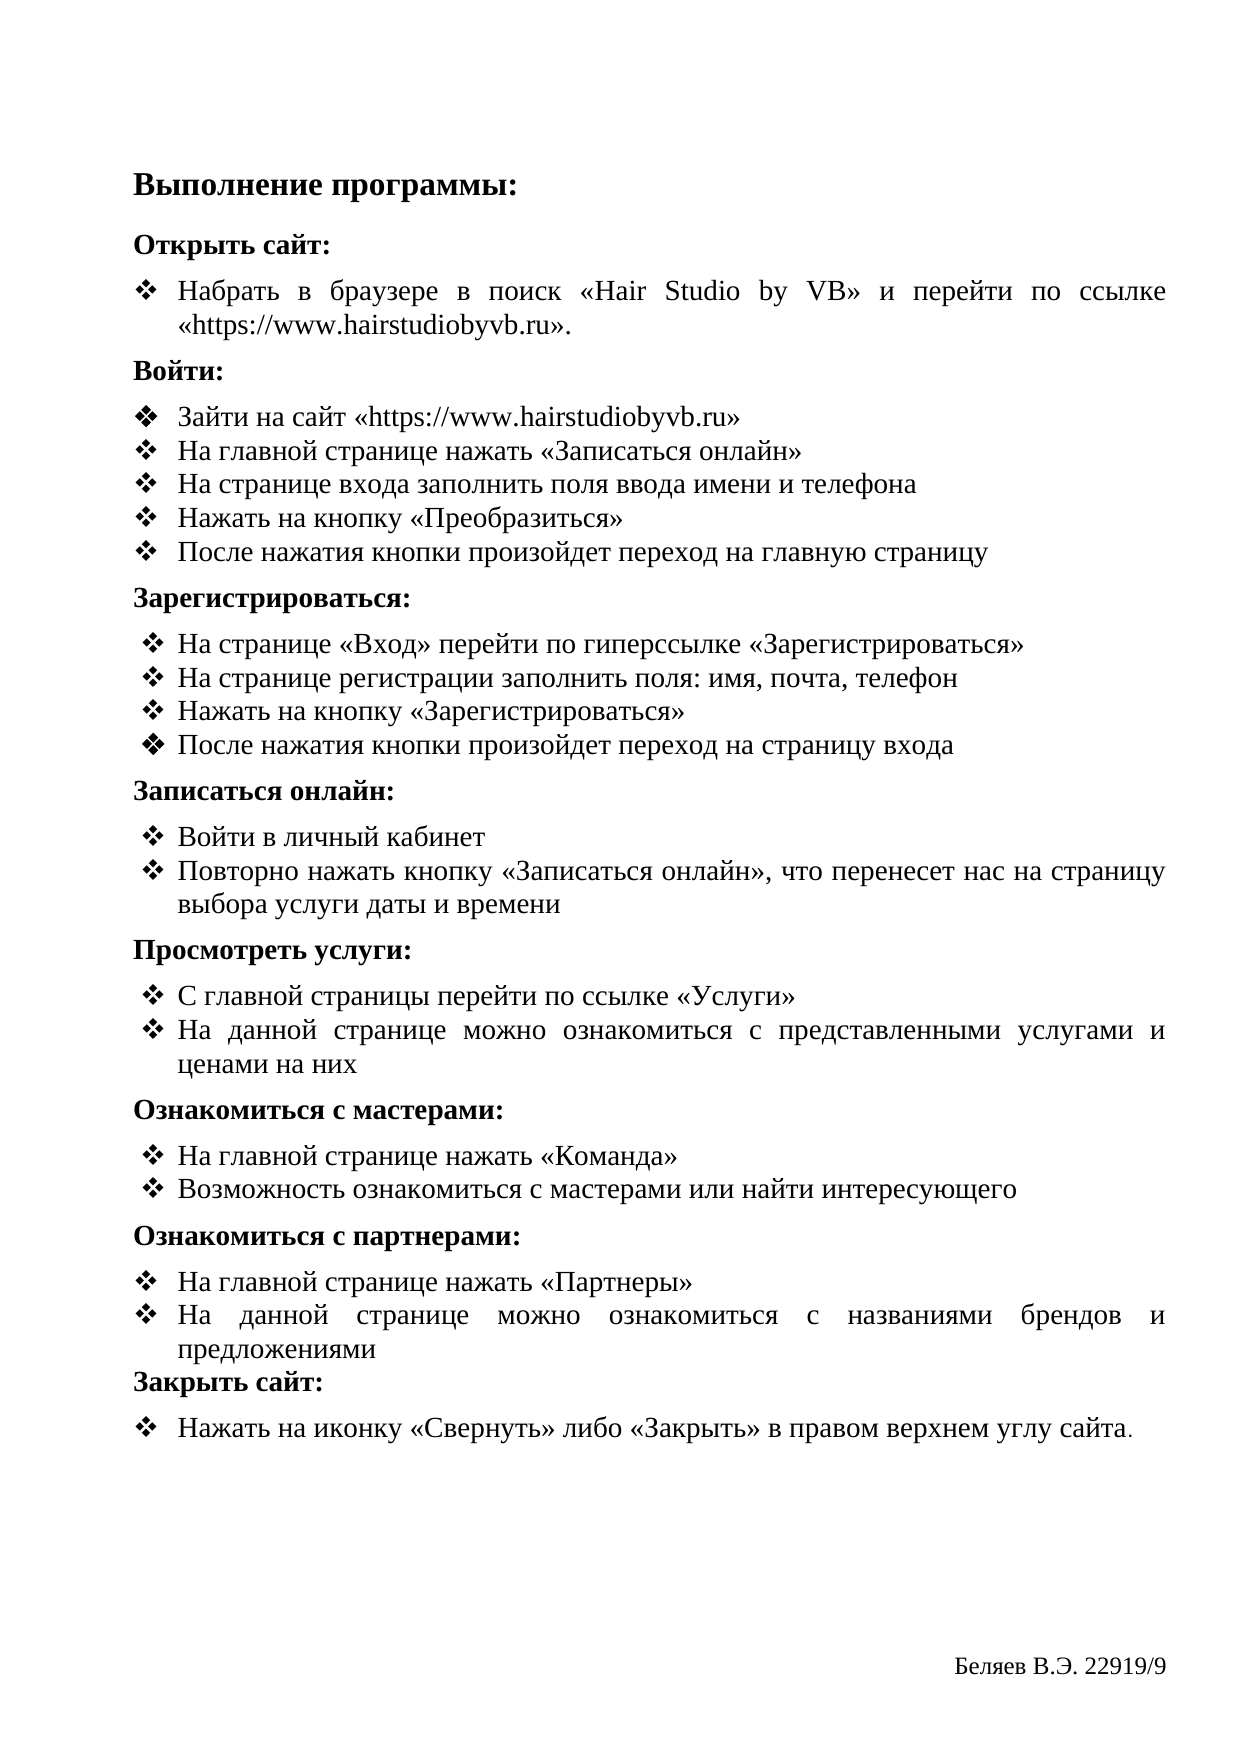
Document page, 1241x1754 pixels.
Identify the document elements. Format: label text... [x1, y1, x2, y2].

list После нажатия кнопки произойдет переход на страницу входа [140, 727, 1167, 761]
text Открыть сайт: [133, 227, 1167, 261]
list На главной странице нажать «Команда» [140, 1138, 1167, 1172]
list На данной странице можно ознакомиться с названиями брендов и предложениями [133, 1297, 1167, 1364]
text Выполнение программы: [133, 164, 1167, 202]
list Нажать на кнопку «Зарегистрироваться» [140, 693, 1167, 727]
text Ознакомиться с мастерами: [133, 1092, 1167, 1125]
text Просмотреть услуги: [133, 932, 1167, 966]
list На данной странице можно ознакомиться с представленными услугами и ценами на них [140, 1012, 1167, 1079]
list Нажать на кнопку «Преобразиться» [133, 500, 1167, 534]
list На странице входа заполнить поля ввода имени и телефона [133, 467, 1167, 500]
list На странице «Вход» перейти по гиперссылке «Зарегистрироваться» [140, 626, 1167, 660]
list На главной странице нажать «Записаться онлайн» [133, 433, 1167, 467]
list Повторно нажать кнопку «Записаться онлайн», что перенесет нас на страницу выбора услуги даты и времени [140, 853, 1167, 920]
list Возможность ознакомиться с мастерами или найти интересующего [140, 1172, 1167, 1205]
text Войти: [133, 353, 1167, 387]
text Ознакомиться с партнерами: [133, 1218, 1167, 1251]
list Войти в личный кабинет [140, 819, 1167, 853]
list Зайти на сайт «https://www.hairstudiobyvb.ru» [133, 399, 1167, 433]
list Нажать на иконку «Свернуть» либо «Закрыть» в правом верхнем углу сайта. [133, 1411, 1167, 1444]
list На странице регистрации заполнить поля: имя, почта, телефон [140, 660, 1167, 693]
list После нажатия кнопки произойдет переход на главную страницу [133, 534, 1167, 567]
list С главной страницы перейти по ссылке «Услуги» [140, 978, 1167, 1012]
text Закрыть сайт: [133, 1364, 1167, 1398]
list На главной странице нажать «Партнеры» [133, 1264, 1167, 1297]
text Зарегистрироваться: [133, 580, 1167, 613]
list Набрать в браузере в поиск «Hair Studio by VB» и перейти по ссылке «https://www.hairstudiobyvb.ru». [133, 273, 1167, 341]
text Записаться онлайн: [133, 773, 1167, 807]
